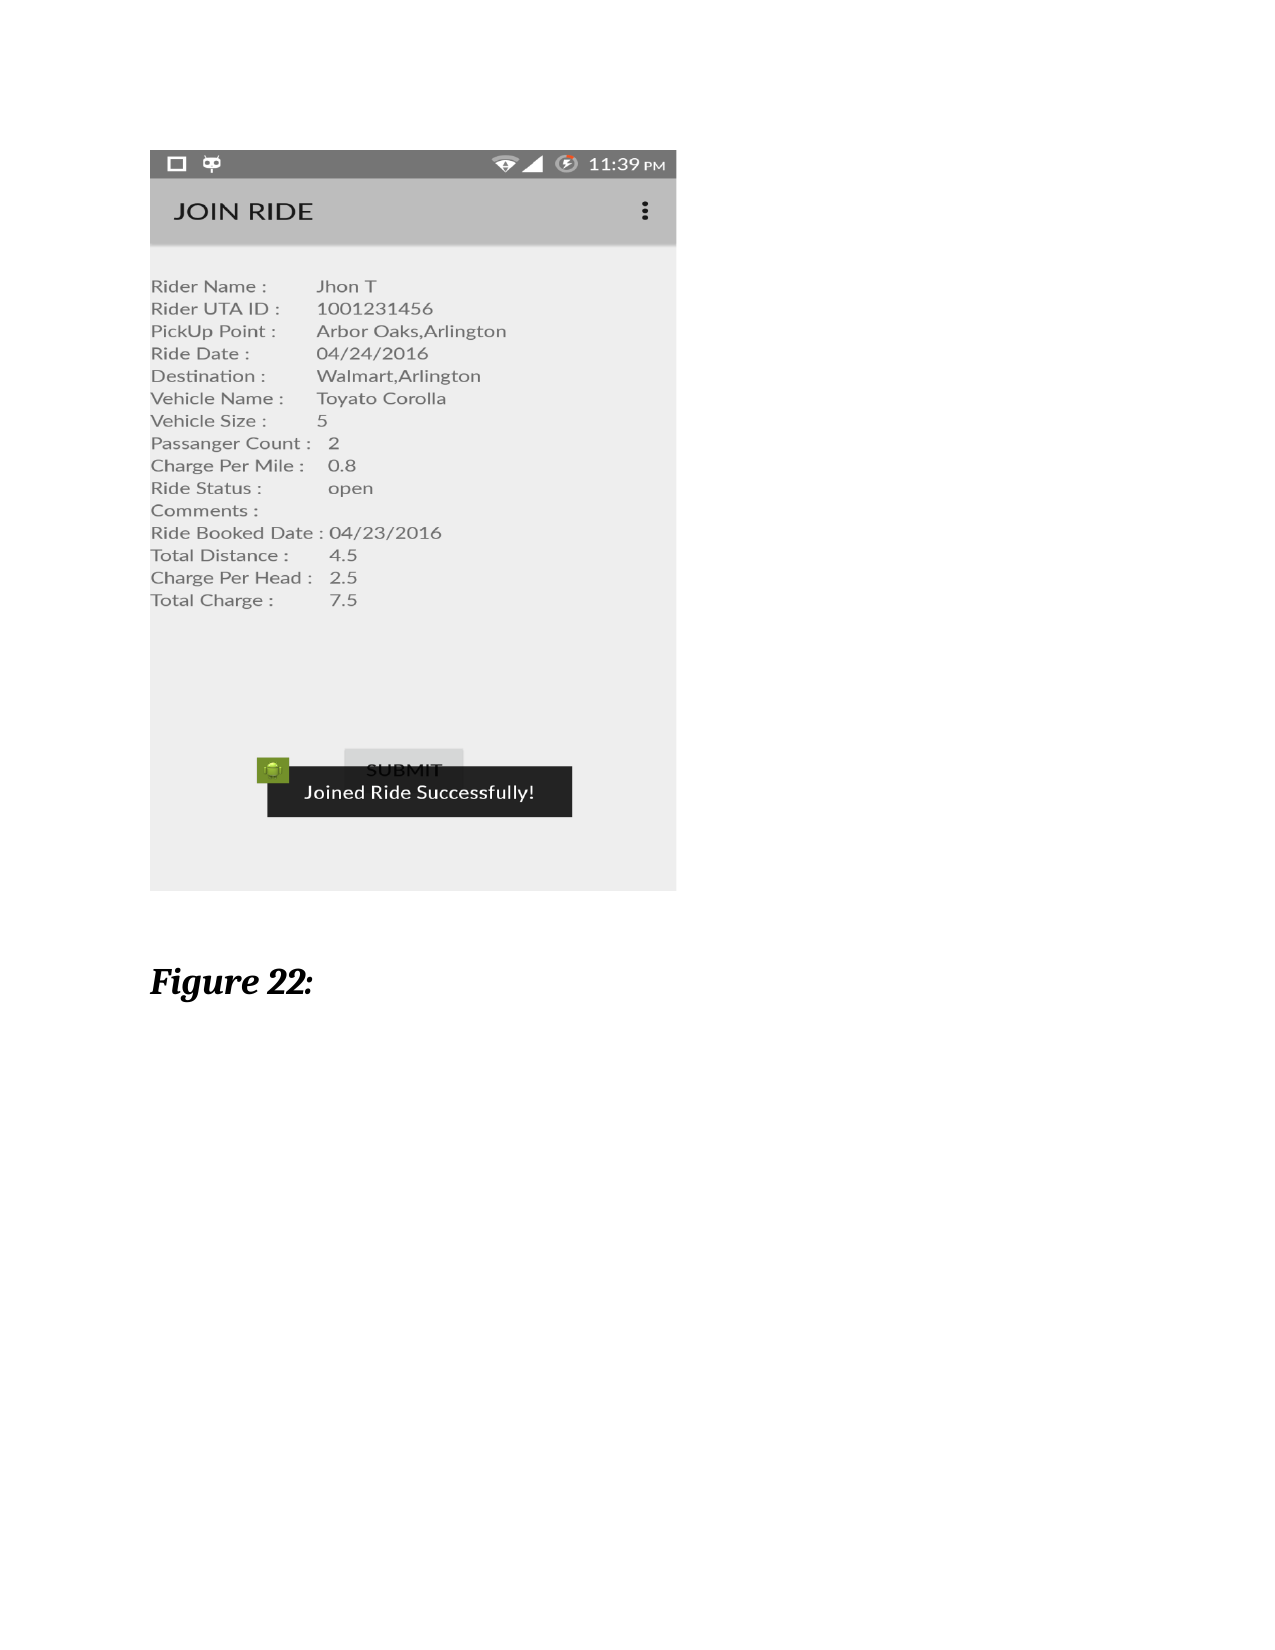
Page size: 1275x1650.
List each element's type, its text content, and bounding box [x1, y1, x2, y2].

picture [150, 150, 677, 891]
subtitle Figure 22: [150, 961, 1125, 1004]
